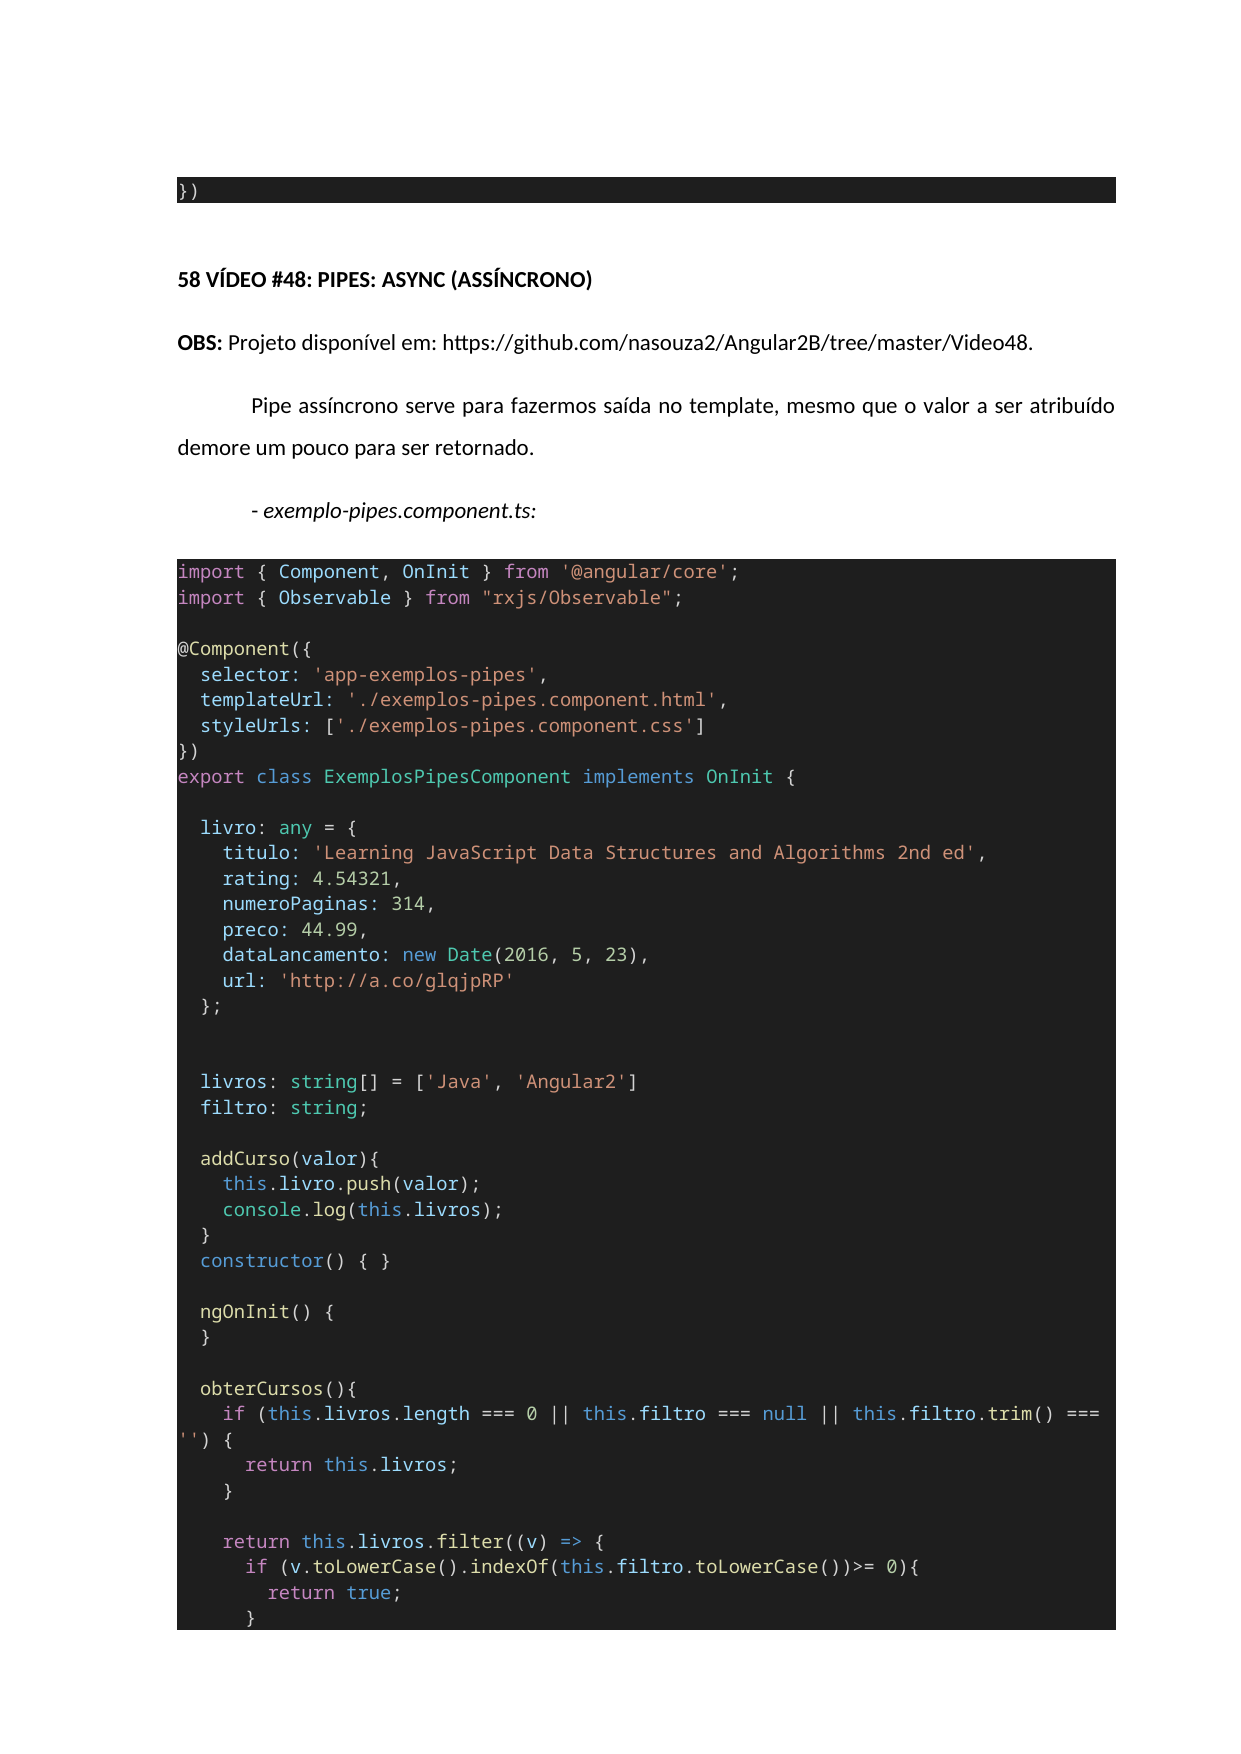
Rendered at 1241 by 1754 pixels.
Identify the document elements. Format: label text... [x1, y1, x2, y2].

text styleUrls: ['./exemplos-pipes.component.css'] [177, 712, 1116, 737]
text }) [177, 177, 1116, 203]
text import { Component, OnInit } from '@angular/core'; [177, 559, 1116, 584]
text Pipe assíncrono serve para fazermos saída no template, mesmo que o valor a ser atribuído demore um pouco para ser retornado. [177, 391, 1116, 461]
text } [177, 1324, 1116, 1349]
text - exemplo-pipes.component.ts: [177, 496, 1116, 524]
text return true; [177, 1579, 1116, 1604]
text } [177, 1222, 1116, 1247]
text addCurso(valor){ [177, 1145, 1116, 1171]
text templateUrl: './exemplos-pipes.component.html', [177, 686, 1116, 712]
text return this.livros; [177, 1451, 1116, 1477]
text selector: 'app-exemplos-pipes', [177, 661, 1116, 686]
text url: 'http://a.co/glqjpRP' [177, 967, 1116, 993]
text export class ExemplosPipesComponent implements OnInit { [177, 763, 1116, 788]
text this.livro.push(valor); [177, 1171, 1116, 1196]
text constructor() { } [177, 1247, 1116, 1273]
text 58 VÍDEO #48: PIPES: ASYNC (ASSÍNCRONO) [177, 266, 1116, 293]
text numeroPaginas: 314, [177, 891, 1116, 916]
text dataLancamento: new Date(2016, 5, 23), [177, 942, 1116, 967]
text }) [177, 737, 1116, 763]
text filtro: string; [177, 1094, 1116, 1120]
text return this.livros.filter((v) => { [177, 1528, 1116, 1553]
text } [177, 1604, 1116, 1630]
text rating: 4.54321, [177, 865, 1116, 891]
text } [177, 1477, 1116, 1502]
text preco: 44.99, [177, 916, 1116, 942]
text livros: string[] = ['Java', 'Angular2'] [177, 1069, 1116, 1094]
text OBS: Projeto disponível em: https://github.com/nasouza2/Angular2B/tree/master/Video48. [177, 328, 1116, 356]
text @Component({ [177, 635, 1116, 661]
text import { Observable } from "rxjs/Observable"; [177, 584, 1116, 610]
text if (this.livros.length === 0 || this.filtro === null || this.filtro.trim() === '') { [177, 1400, 1116, 1451]
text if (v.toLowerCase().indexOf(this.filtro.toLowerCase())>= 0){ [177, 1553, 1116, 1579]
text }; [177, 993, 1116, 1018]
text ngOnInit() { [177, 1298, 1116, 1324]
text livro: any = { [177, 814, 1116, 839]
text console.log(this.livros); [177, 1196, 1116, 1222]
text titulo: 'Learning JavaScript Data Structures and Algorithms 2nd ed', [177, 839, 1116, 865]
text obterCursos(){ [177, 1375, 1116, 1400]
